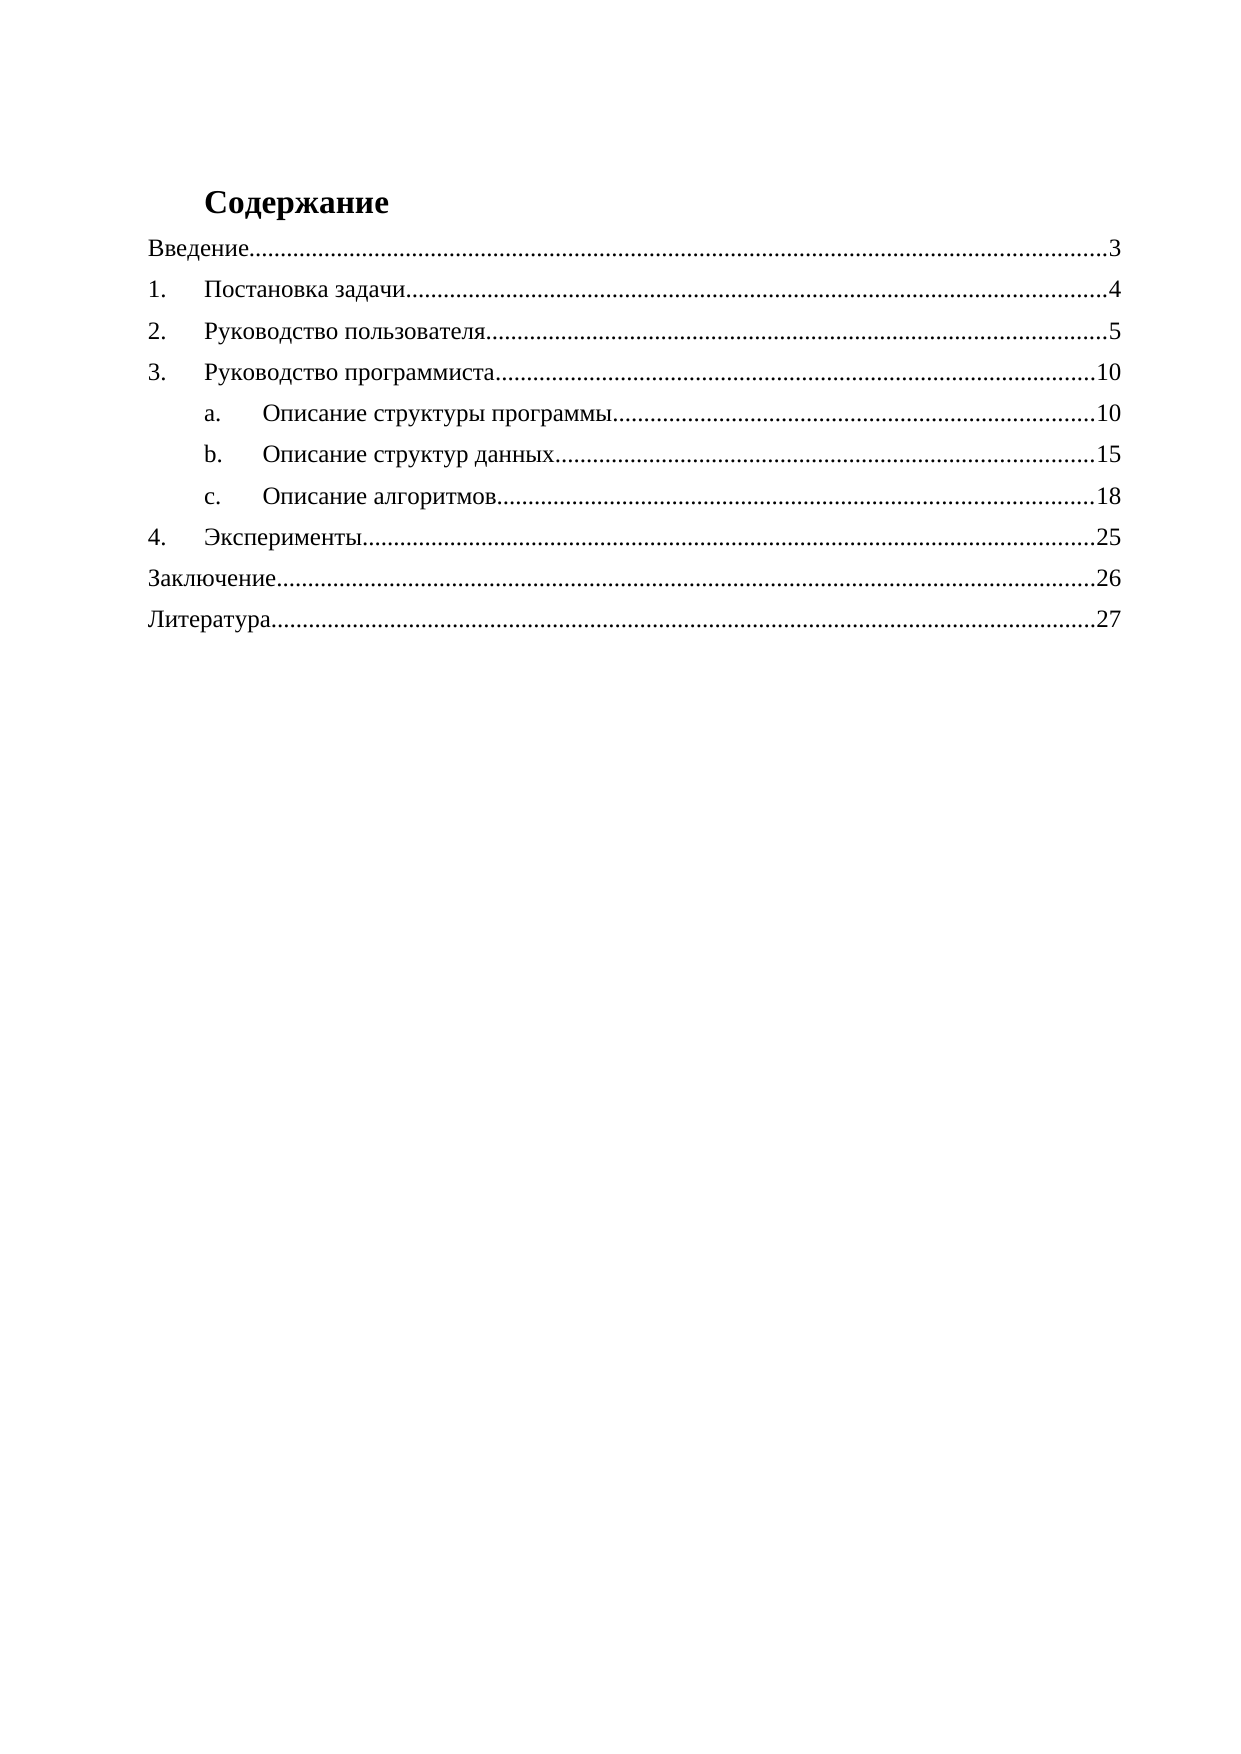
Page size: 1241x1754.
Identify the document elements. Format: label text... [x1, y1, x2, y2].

text 4. Эксперименты 25 [148, 522, 1152, 551]
text a. Описание структуры программы 10 [204, 398, 1152, 427]
text Введение 3 [148, 233, 1152, 262]
text Содержание [148, 182, 1152, 221]
text c. Описание алгоритмов 18 [204, 481, 1152, 509]
text 1. Постановка задачи 4 [148, 274, 1152, 303]
text 3. Руководство программиста 10 [148, 357, 1152, 386]
text 2. Руководство пользователя 5 [148, 316, 1152, 344]
text Заключение 26 [148, 563, 1152, 592]
text Литература 27 [148, 604, 1152, 633]
text b. Описание структур данных 15 [204, 439, 1152, 468]
